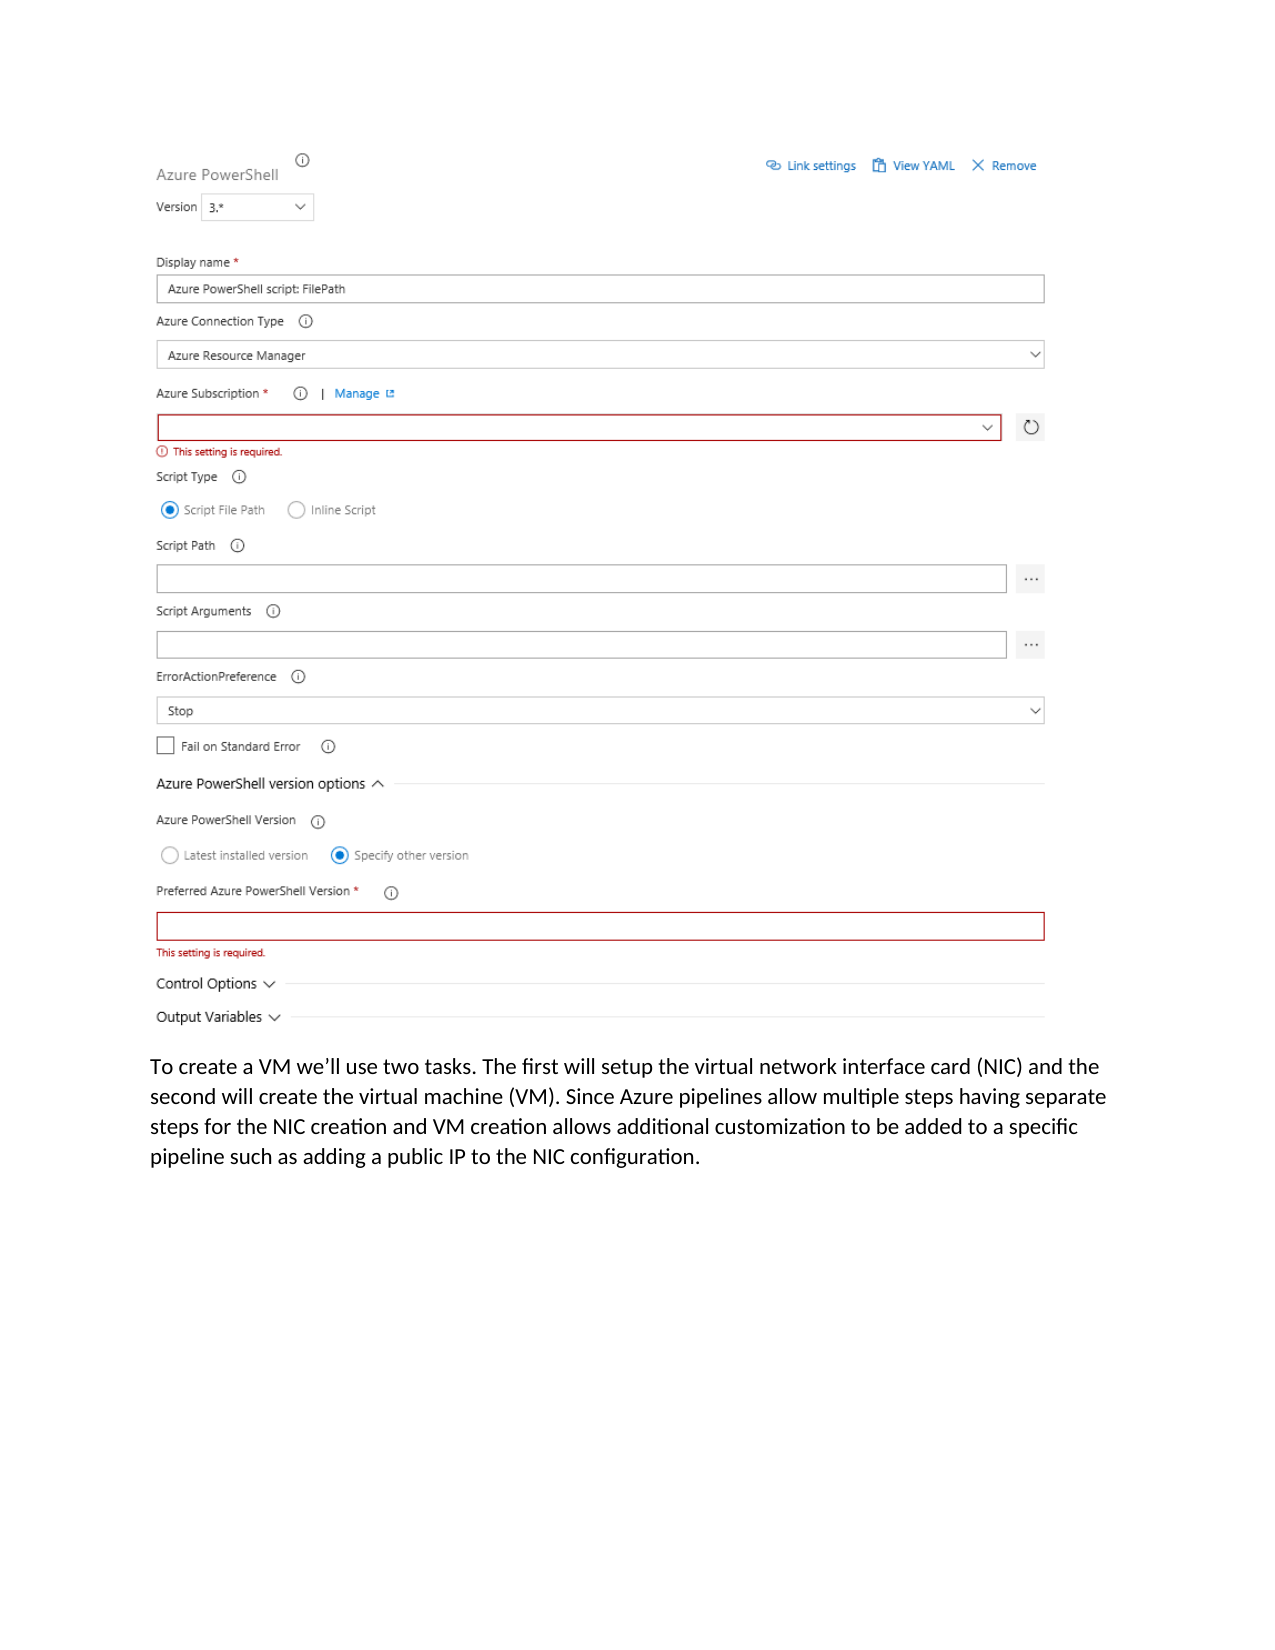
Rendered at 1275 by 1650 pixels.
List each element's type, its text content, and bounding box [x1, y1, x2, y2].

text To create a VM we’ll use two tasks. The first will setup the virtual network interface card (NIC) and the second will create the virtual machine (VM). Since Azure pipelines allow multiple steps having separate steps for the NIC creation and VM creation allows additional customization to be added to a specific pipeline such as adding a public IP to the NIC configuration. [150, 1052, 1125, 1170]
picture [150, 150, 1057, 1033]
